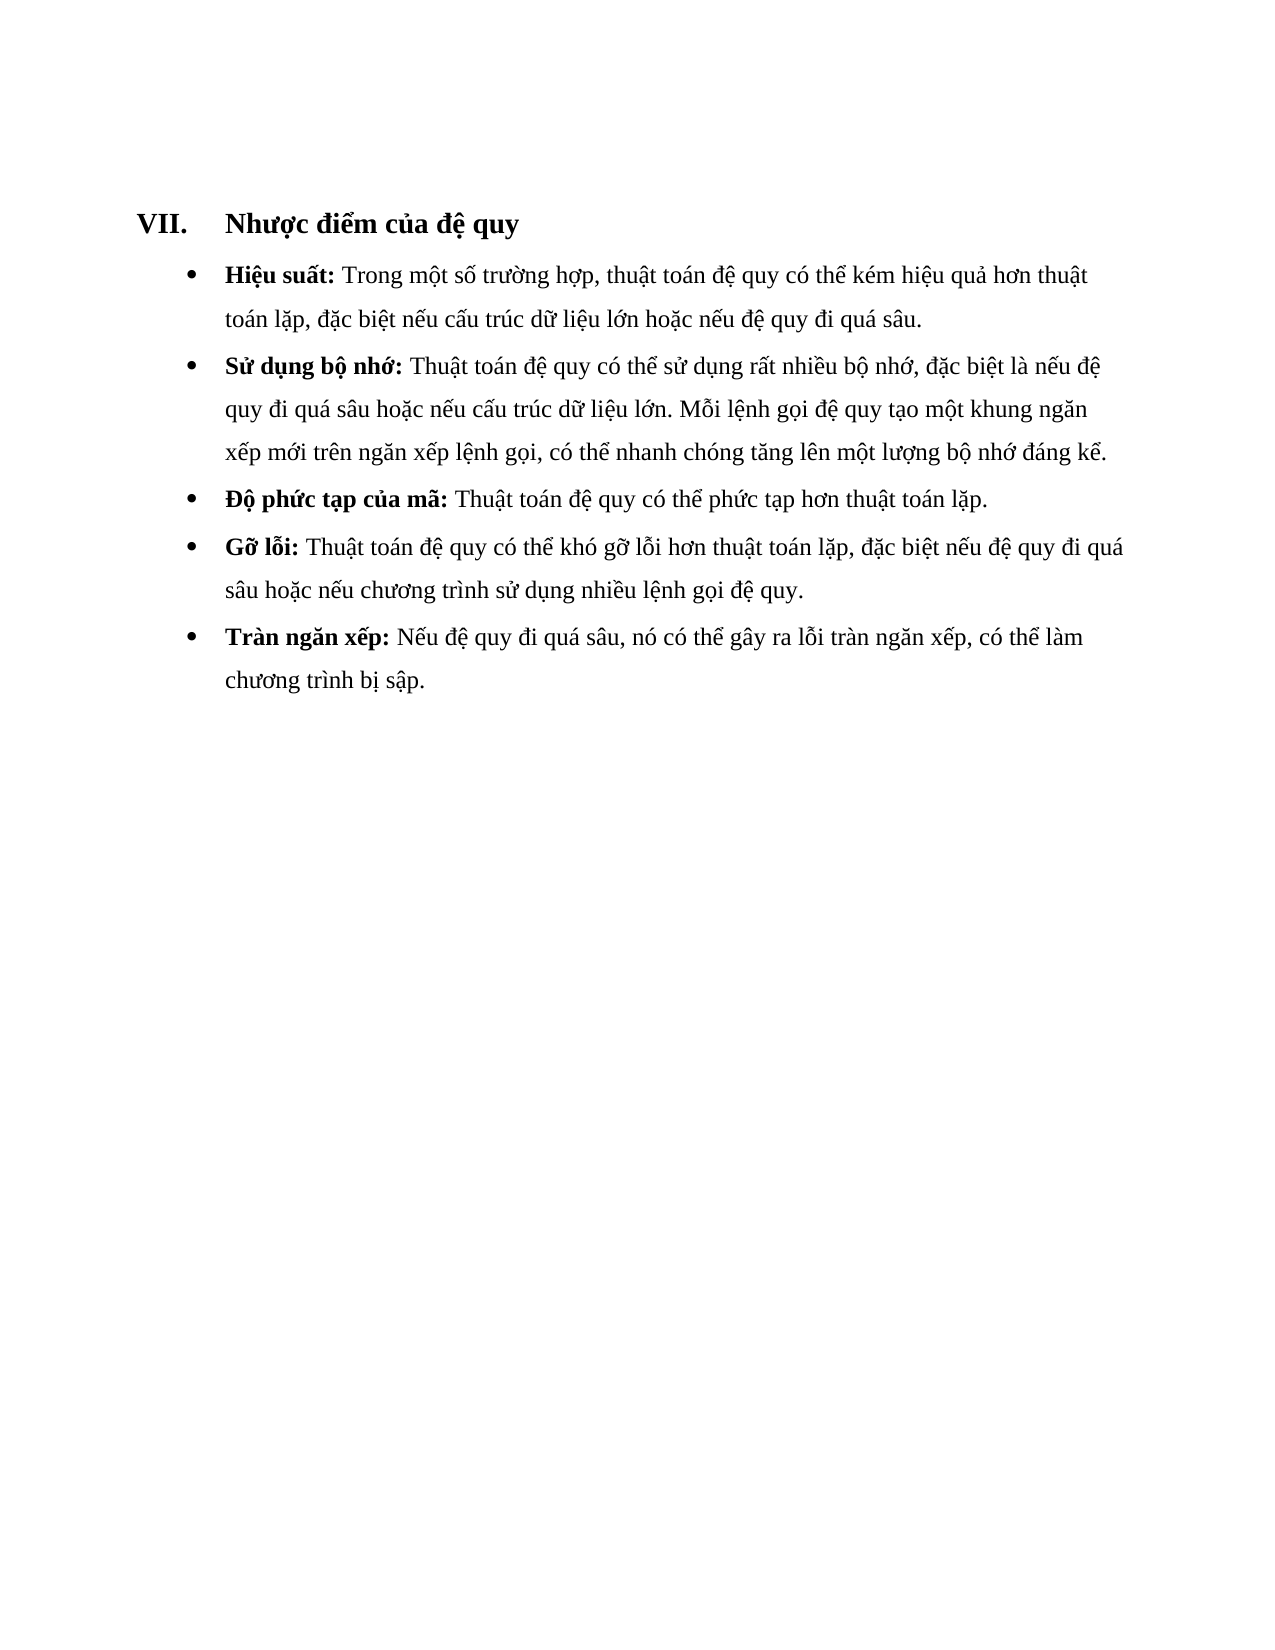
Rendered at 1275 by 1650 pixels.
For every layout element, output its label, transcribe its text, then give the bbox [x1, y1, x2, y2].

subtitle Gỡ lỗi: Thuật toán đệ quy có thể khó gỡ lỗi hơn thuật toán lặp, đặc biệt nếu đệ quy đi quá sâu hoặc nếu chương trình sử dụng nhiều lệnh gọi đệ quy. [187, 532, 1125, 604]
subtitle Hiệu suất: Trong một số trường hợp, thuật toán đệ quy có thể kém hiệu quả hơn thuật toán lặp, đặc biệt nếu cấu trúc dữ liệu lớn hoặc nếu đệ quy đi quá sâu. [187, 261, 1125, 332]
subtitle Sử dụng bộ nhớ: Thuật toán đệ quy có thể sử dụng rất nhiều bộ nhớ, đặc biệt là nếu đệ quy đi quá sâu hoặc nếu cấu trúc dữ liệu lớn. Mỗi lệnh gọi đệ quy tạo một khung ngăn xếp mới trên ngăn xếp lệnh gọi, có thể nhanh chóng tăng lên một lượng bộ nhớ đáng kể. [187, 351, 1125, 466]
subtitle Tràn ngăn xếp: Nếu đệ quy đi quá sâu, nó có thể gây ra lỗi tràn ngăn xếp, có thể làm chương trình bị sập. [187, 622, 1125, 694]
subtitle Độ phức tạp của mã: Thuật toán đệ quy có thể phức tạp hơn thuật toán lặp. [187, 484, 1125, 513]
subtitle Nhược điểm của đệ quy [187, 206, 1125, 240]
